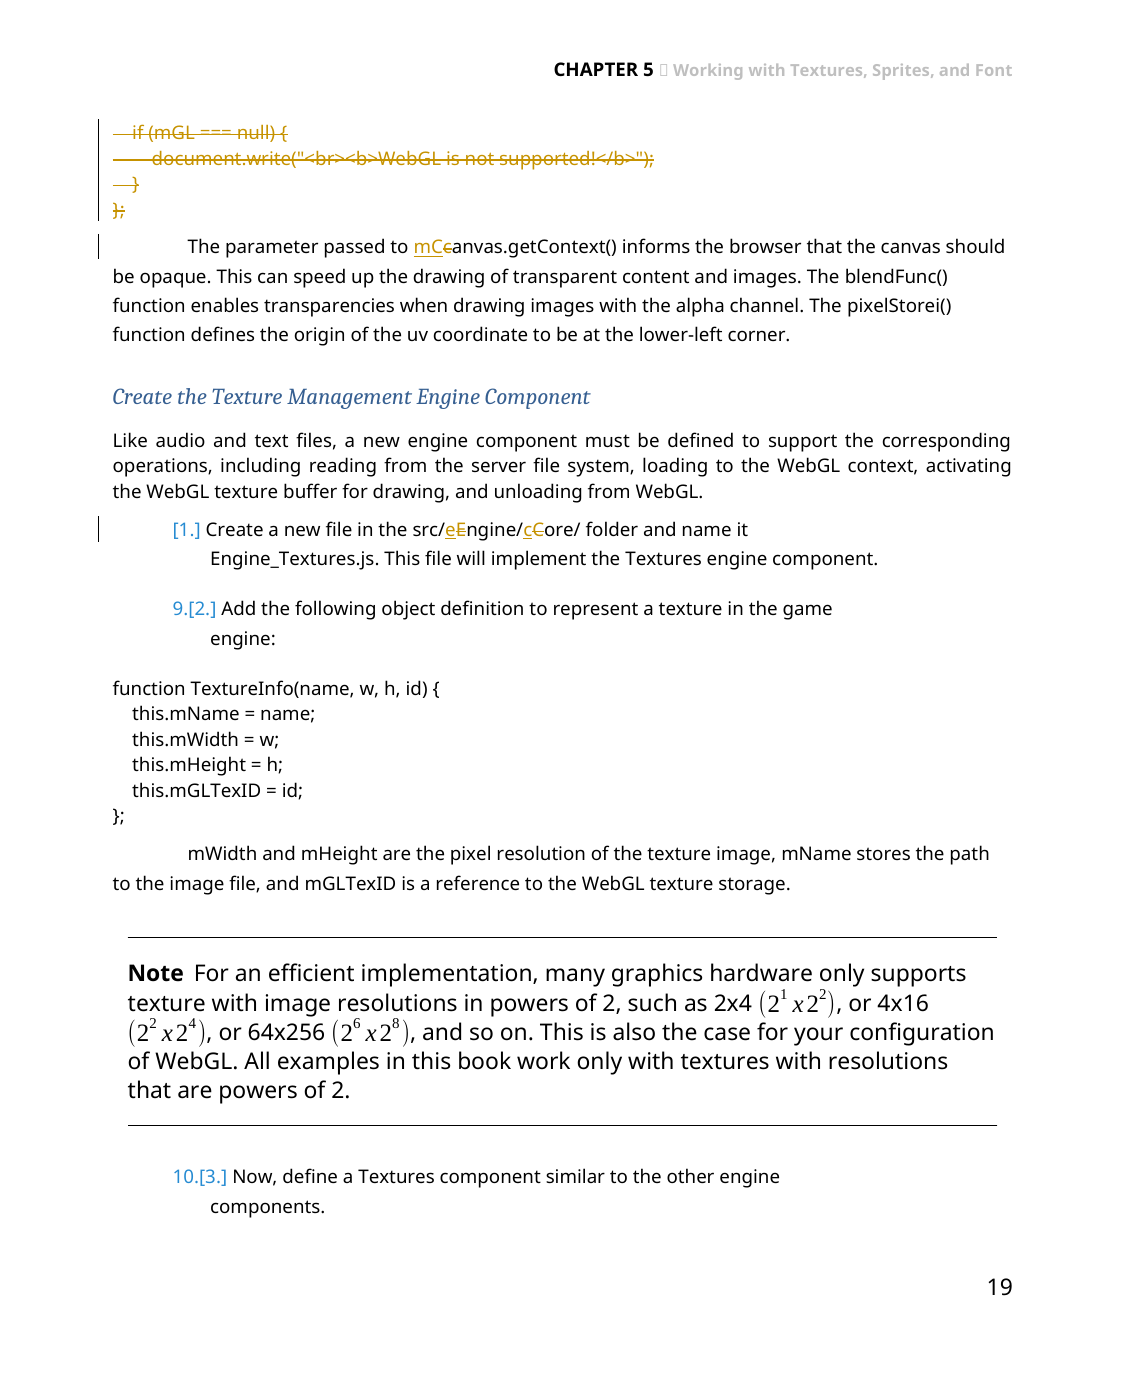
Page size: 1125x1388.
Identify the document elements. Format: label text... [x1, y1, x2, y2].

text Like audio and text files, a new engine component must be defined to support the corresponding operations, including reading from the server file system, loading to the WebGL context, activating the WebGL texture buffer for drawing, and unloading from WebGL. [112, 427, 1012, 504]
list Add the following object definition to represent a texture in the game engine: [172, 596, 892, 650]
text this.mWidth = w; [112, 726, 1012, 751]
text this.mHeight = h; [112, 751, 1012, 777]
list Now, define a Textures component similar to the other engine components. [172, 1164, 892, 1218]
text The parameter passed to anvas.getContext() informs the browser that the canvas should be opaque. This can speed up the drawing of transparent content and images. The blendFunc() function enables transparencies when drawing images with the alpha channel. The pixelStorei() function defines the origin of the uv coordinate to be at the lower-left corner. [112, 234, 1012, 347]
subtitle Create the Texture Management Engine Component [112, 384, 1012, 411]
text function TextureInfo(name, w, h, id) { [112, 675, 1012, 700]
text mWidth and mHeight are the pixel resolution of the texture image, mName stores the path to the image file, and mGLTexID is a reference to the WebGL texture storage. [112, 841, 1012, 895]
text Note For an efficient implementation, many graphics hardware only supports texture with image resolutions in powers of 2, such as 2x4 , or 4x16 , or 64x256 , and so on. This is also the case for your configuration of WebGL. All examples in this book work only with textures with resolutions that are powers of 2. [127, 938, 997, 1126]
list Create a new file in the src/ngine/ore/ folder and name it Engine_Textures.js. This file will implement the Textures engine component. [172, 516, 892, 571]
text this.mName = name; [112, 700, 1012, 726]
text }; [112, 802, 1012, 828]
text this.mGLTexID = id; [112, 777, 1012, 802]
